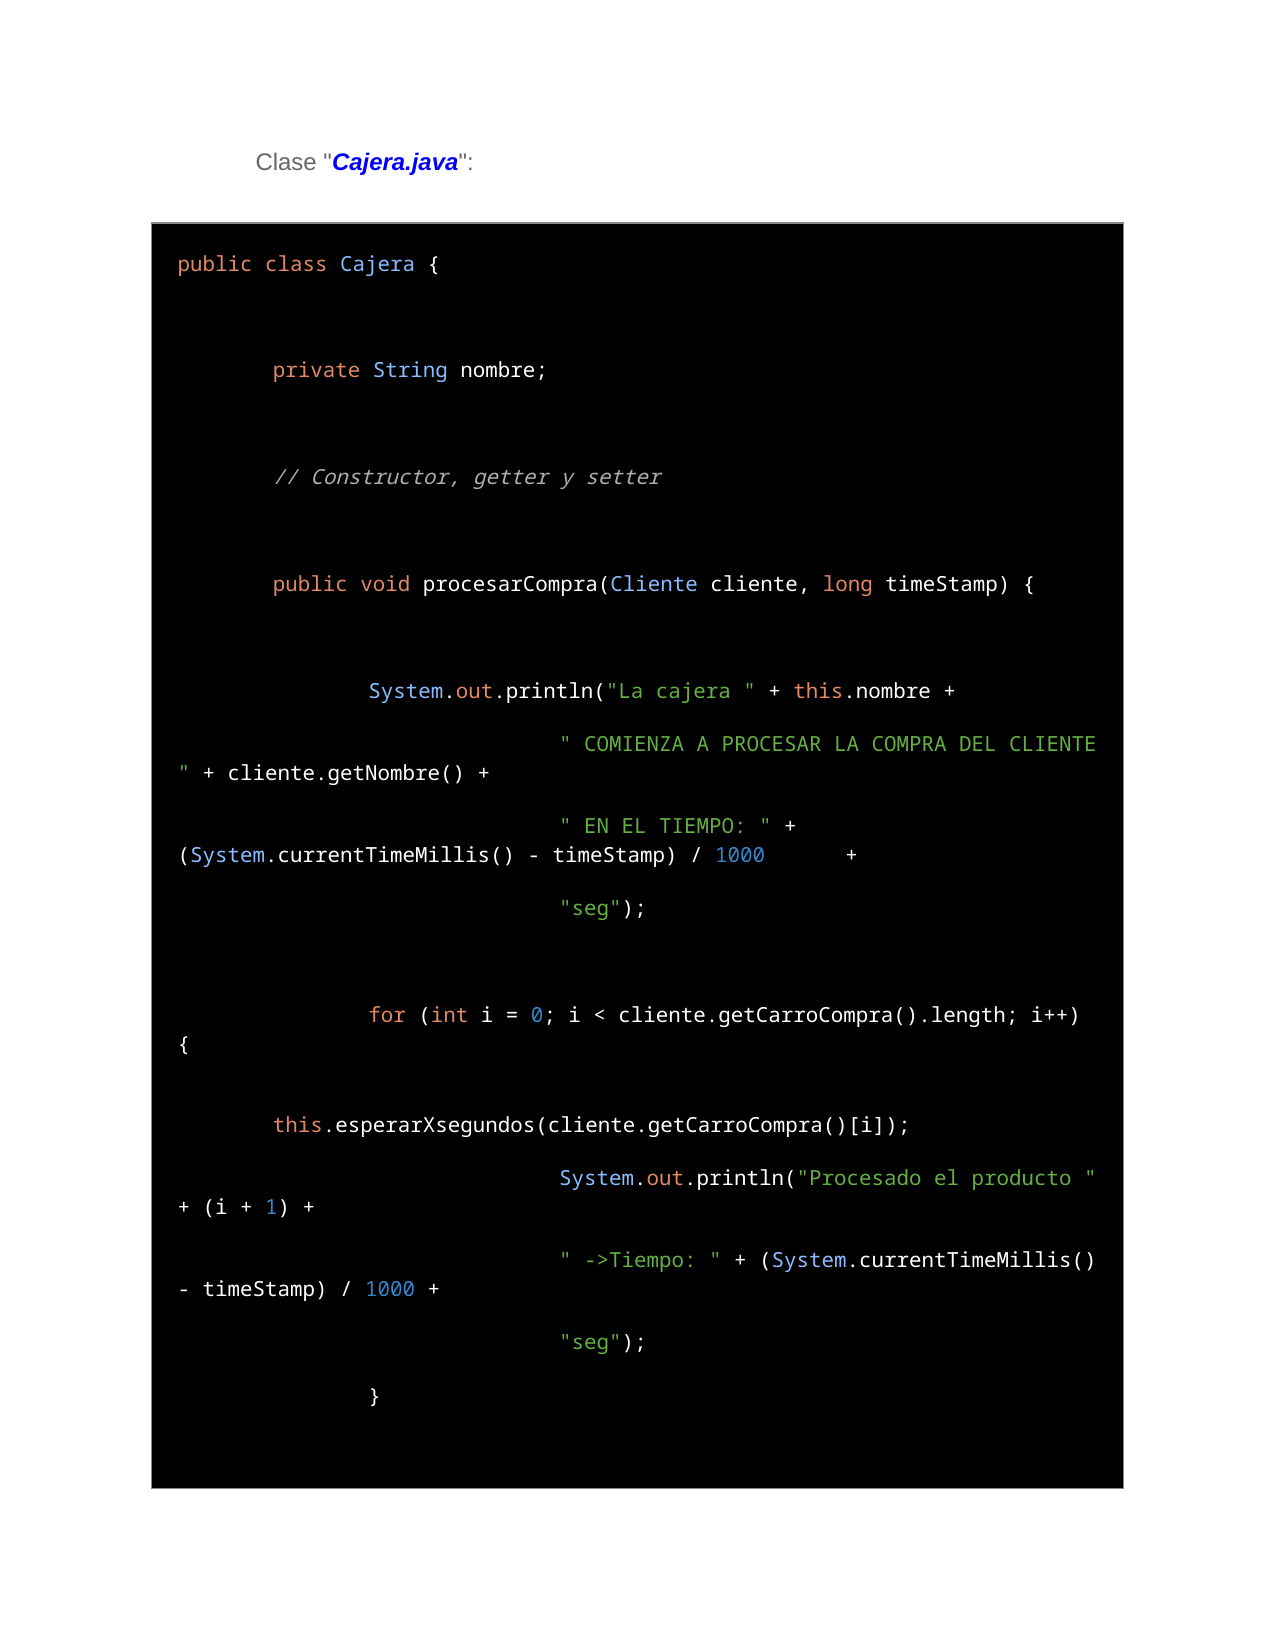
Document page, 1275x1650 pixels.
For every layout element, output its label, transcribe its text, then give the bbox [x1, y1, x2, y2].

text " COMIENZA A PROCESAR LA COMPRA DEL CLIENTE " + cliente.getNombre() + [152, 703, 1123, 785]
text " ->Tiempo: " + (System.currentTimeMillis() - timeStamp) / 1000 + [152, 1219, 1123, 1301]
text public void procesarCompra(Cliente cliente, long timeStamp) { [152, 543, 1123, 596]
text "seg"); [152, 867, 1123, 920]
text } [152, 1354, 1123, 1408]
text System.out.println("La cajera " + this.nombre + [152, 649, 1123, 703]
text Clase "Cajera.java": [177, 148, 1098, 175]
text System.out.println("Procesado el producto " + (i + 1) + [152, 1137, 1123, 1219]
text // Constructor, getter y setter [152, 436, 1123, 489]
text public class Cajera { [152, 224, 1123, 276]
text for (int i = 0; i < cliente.getCarroCompra().length; i++) { [152, 974, 1123, 1056]
text " EN EL TIEMPO: " + (System.currentTimeMillis() - timeStamp) / 1000 + [152, 785, 1123, 867]
text this.esperarXsegundos(cliente.getCarroCompra()[i]); [152, 1056, 1123, 1137]
text private String nombre; [152, 329, 1123, 382]
text "seg"); [152, 1301, 1123, 1354]
